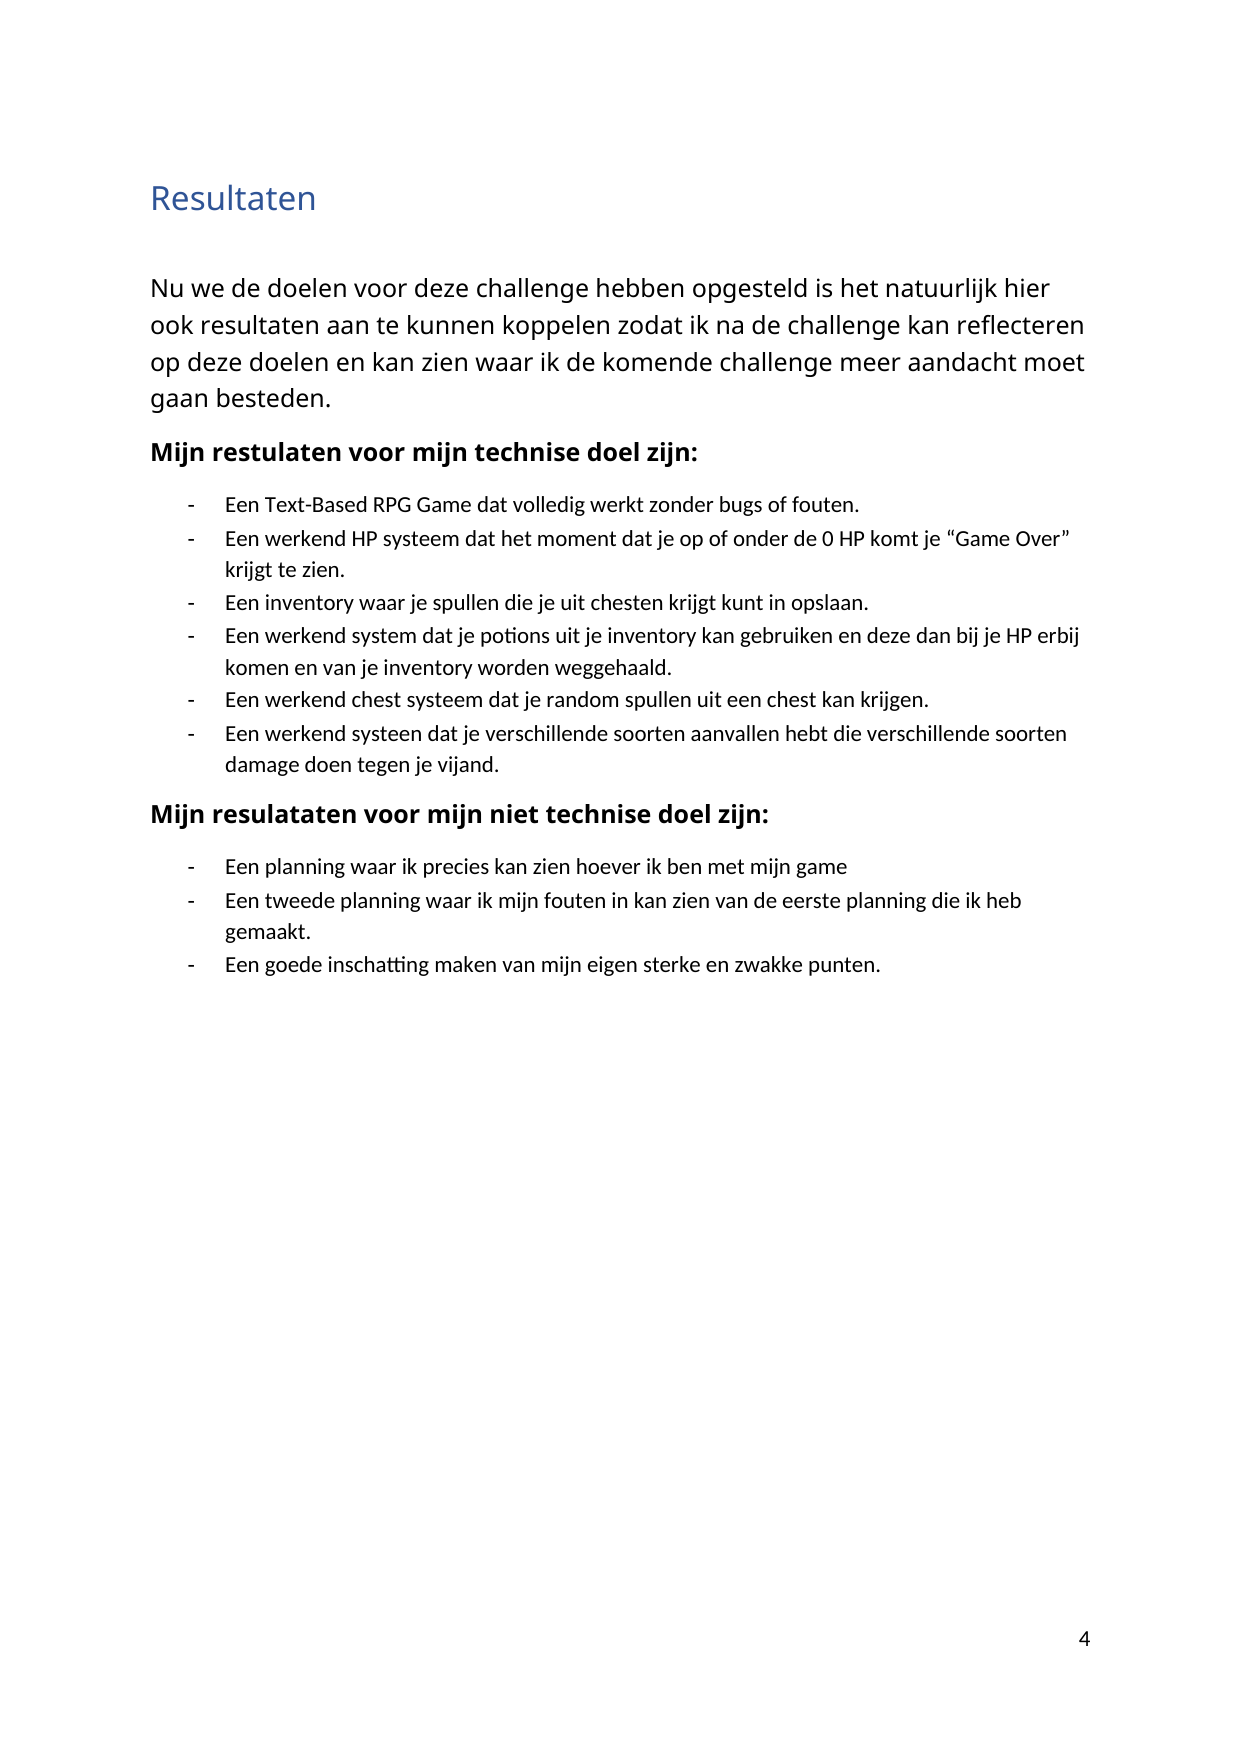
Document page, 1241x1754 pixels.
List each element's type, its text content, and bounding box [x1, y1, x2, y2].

text Mijn restulaten voor mijn technise doel zijn: [150, 434, 1090, 469]
text Mijn resulataten voor mijn niet technise doel zijn: [150, 797, 1090, 831]
text Nu we de doelen voor deze challenge hebben opgesteld is het natuurlijk hier ook resultaten aan te kunnen koppelen zodat ik na de challenge kan reflecteren op deze doelen en kan zien waar ik de komende challenge meer aandacht moet gaan besteden. [150, 271, 1090, 415]
list Een werkend systeen dat je verschillende soorten aanvallen hebt die verschillende soorten damage doen tegen je vijand. [187, 717, 1090, 778]
list Een werkend HP systeem dat het moment dat je op of onder de 0 HP komt je “Game Over” krijgt te zien. [187, 522, 1090, 583]
list Een werkend system dat je potions uit je inventory kan gebruiken en deze dan bij je HP erbij komen en van je inventory worden weggehaald. [187, 619, 1090, 681]
list Een inventory waar je spullen die je uit chesten krijgt kunt in opslaan. [187, 585, 1090, 617]
list Een werkend chest systeem dat je random spullen uit een chest kan krijgen. [187, 683, 1090, 714]
list Een Text-Based RPG Game dat volledig werkt zonder bugs of fouten. [187, 488, 1090, 519]
list Een planning waar ik precies kan zien hoever ik ben met mijn game [187, 850, 1090, 882]
list Een goede inschatting maken van mijn eigen sterke en zwakke punten. [187, 948, 1090, 979]
subtitle Resultaten [150, 175, 1090, 220]
list Een tweede planning waar ik mijn fouten in kan zien van de eerste planning die ik heb gemaakt. [187, 884, 1090, 946]
